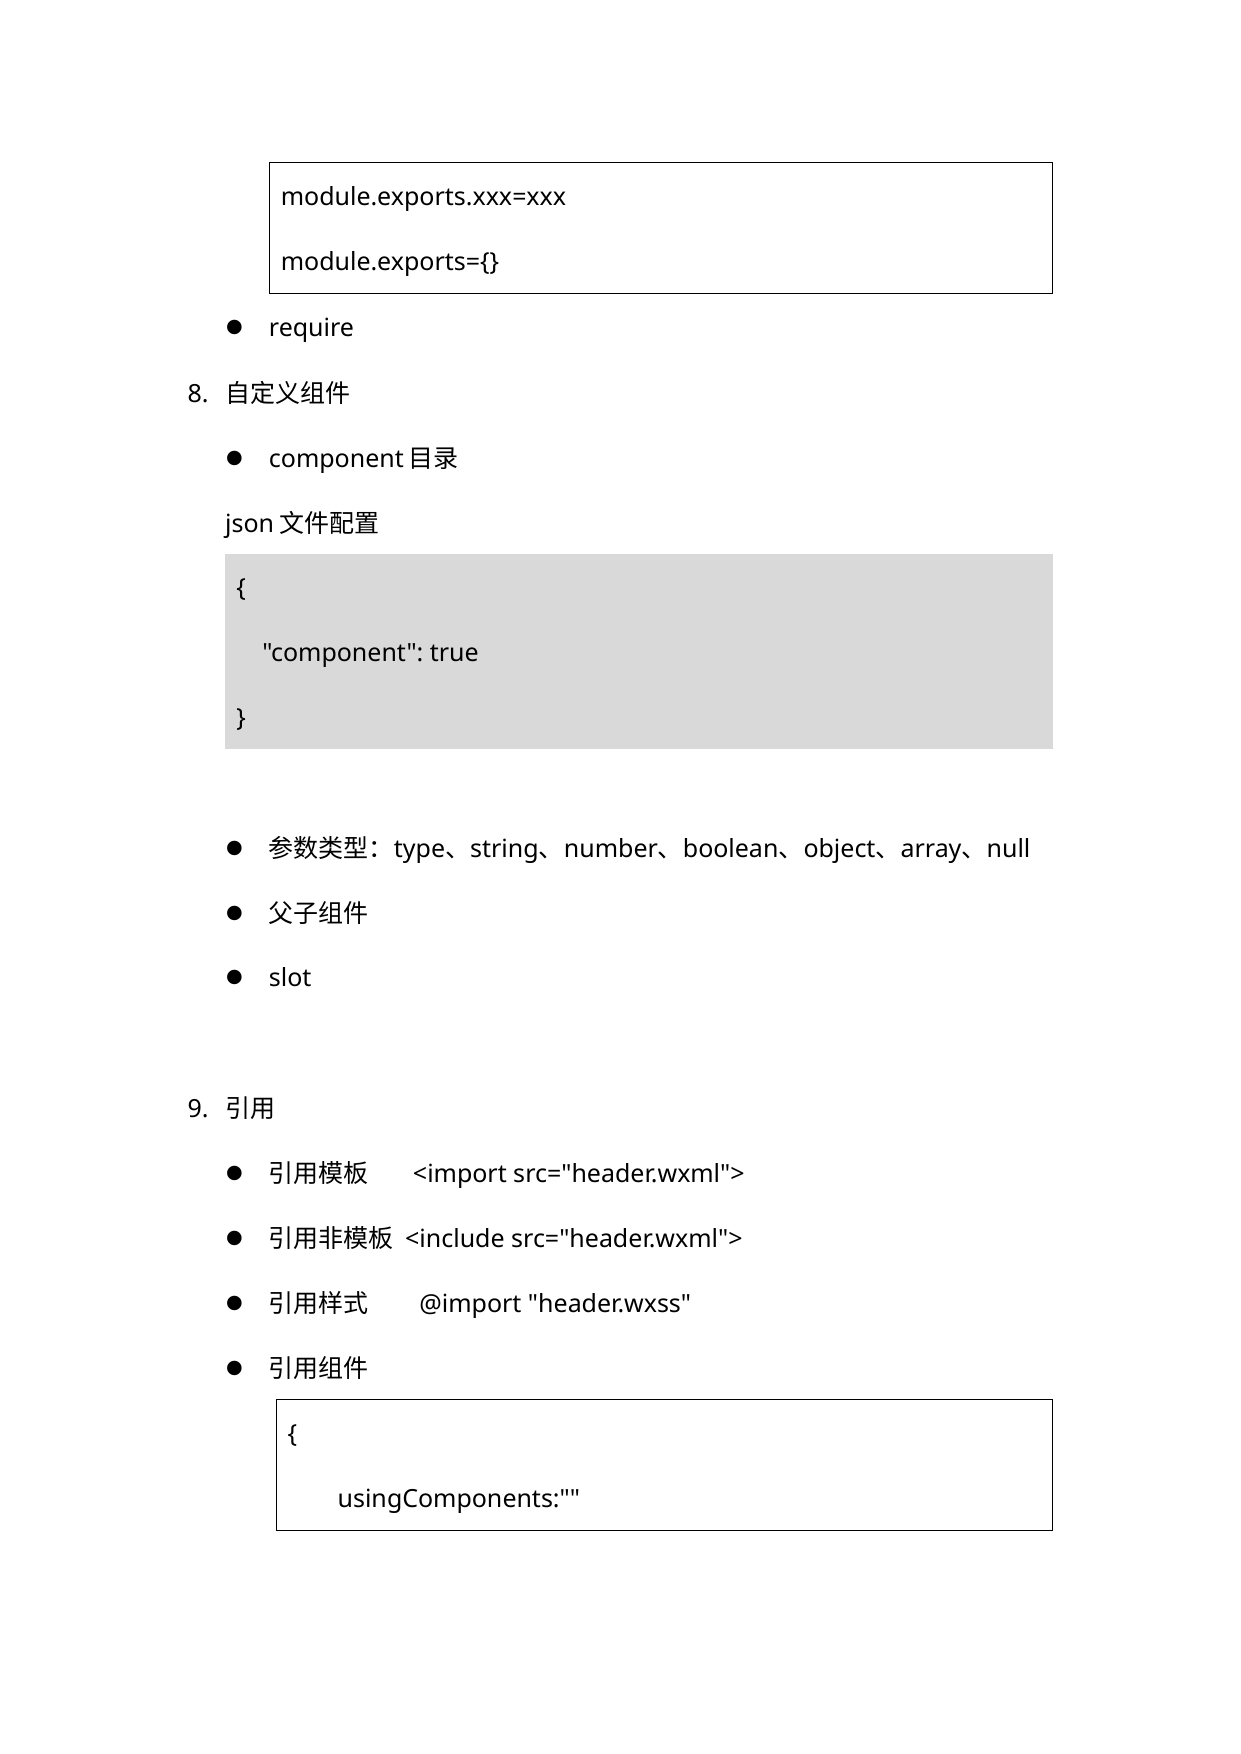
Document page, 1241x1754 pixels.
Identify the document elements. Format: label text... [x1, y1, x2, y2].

list component目录 [225, 424, 1053, 489]
list 父子组件 [225, 879, 1053, 944]
list 自定义组件 [187, 359, 1053, 424]
list 引用模板 <import src="header.wxml"> [225, 1139, 1053, 1204]
list 引用样式 @import "header.wxss" [225, 1269, 1053, 1334]
list require [225, 294, 1053, 359]
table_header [270, 163, 1052, 293]
list slot [225, 944, 1053, 1009]
list 引用组件 [225, 1334, 1053, 1399]
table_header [277, 1400, 1052, 1530]
list 引用 [187, 1074, 1053, 1139]
table_header { "component": true } [225, 554, 1053, 749]
list 引用非模板 <include src="header.wxml"> [225, 1204, 1053, 1269]
text json文件配置 [225, 489, 1053, 554]
list 参数类型：type、string、number、boolean、object、array、null [225, 814, 1053, 879]
